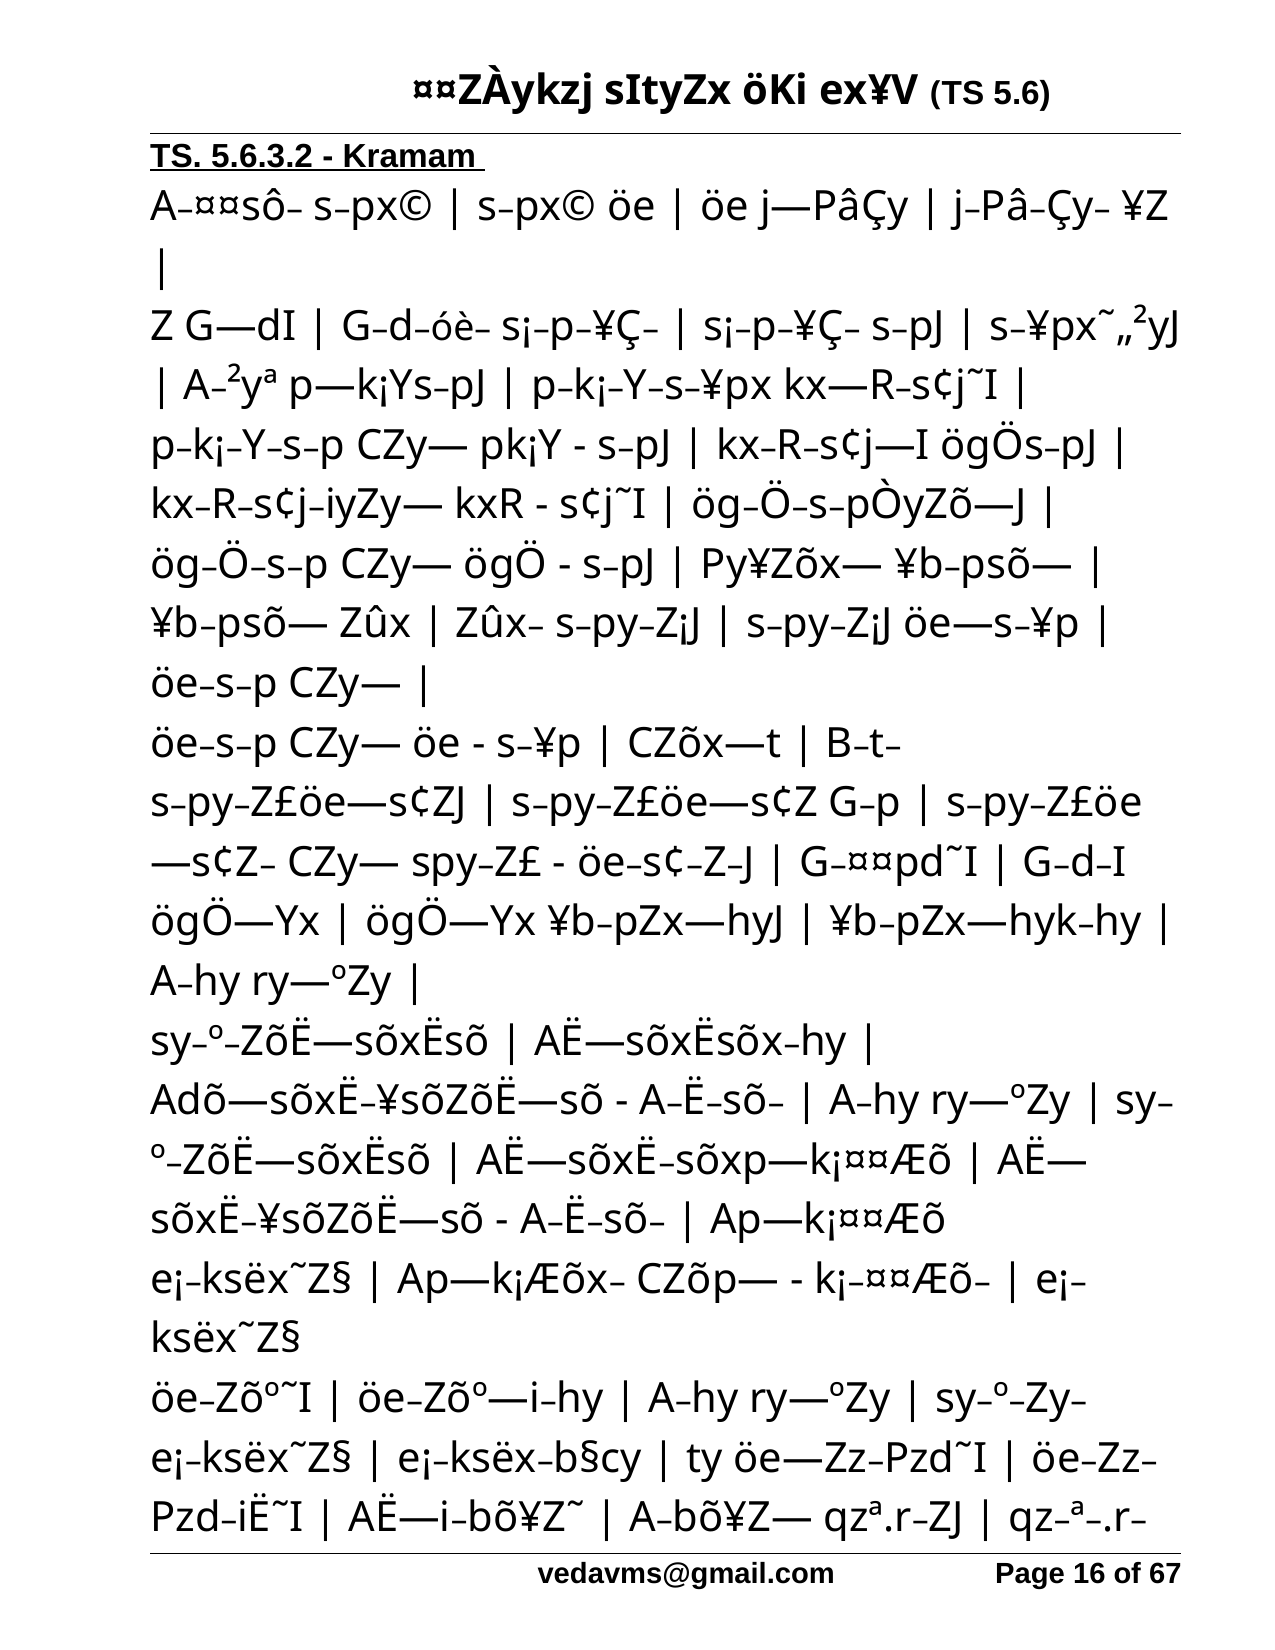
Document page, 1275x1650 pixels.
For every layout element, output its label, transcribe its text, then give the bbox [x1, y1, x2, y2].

text ¥b–pxdxóè— s–pxJ | s–px¥së | Z G–p | [150, 136, 1181, 193]
text A–¤¤sô– s–px© | s–px© öe | öe j—PâÇy | j–Pâ–Çy– ¥Z | [150, 295, 1181, 412]
text Adõ—sõxË–¥sõZõË—sõ - A–Ë–sõ– | A–hy ry—ºZy | sy–º–ZõË—sõxËsõ | AË—sõxË–sõxp—k¡¤¤Æõ | AË—sõxË–¥sõZõË—sõ - A–Ë–sõ– | Ap—k¡¤¤Æõ [150, 1189, 1181, 1365]
text öe–Zõº˜I | öe–Zõº—i–hy | A–hy ry—ºZy | sy–º–Zy– [150, 1487, 1181, 1544]
text sy–º–ZõË—sõxËsõ | AË—sõxËsõx–hy | [150, 1129, 1181, 1186]
text s–py–Z£öe—s¢ZJ | s–py–Z£öe—s¢Z G–p | s–py–Z£öe—s¢Z– CZy— spy–Z£ - öe–s¢–Z–J | G–¤¤pd˜I | G–d–I ögÖ—Yx | ögÖ—Yx ¥b–pZx—hyJ | ¥b–pZx—hyk–hy | A–hy ry—ºZy | [150, 891, 1181, 1127]
text p–k¡–Y–s–p CZy— pk¡Y - s–pJ | kx–R–s¢j—I ögÖs–pJ | kx–R–s¢j–iyZy— kxR - s¢j˜I | ög–Ö–s–pÒyZõ—J | [150, 534, 1181, 650]
text e¡–ksëx˜Z§ | Ap—k¡Æõx– CZõp— - k¡–¤¤Æõ– | e¡–ksëx˜Z§ [150, 1368, 1181, 1484]
text ög–Ö–s–p CZy— ögÖ - s–pJ | Py¥Zõx— ¥b–psõ— | ¥b–psõ— Zûx | Zûx– s–py–Z¡J | s–py–Z¡J öe—s–¥p | öe–s–p CZy— | [150, 653, 1181, 829]
text Z G—dI | G–d–óè– s¡–p–¥Ç– | s¡–p–¥Ç– s–pJ | s–¥px˜„²yJ | A–²yª p—k¡Ys–pJ | p–k¡–Y–s–¥px kx—R–s¢j˜I | [150, 414, 1181, 531]
text G–px¤¤sô˜ | 11 (50/59) [150, 195, 1181, 252]
text TS. 5.6.3.2 - Kramam [150, 255, 1150, 293]
text öe–s–p CZy— öe - s–¥p | CZõx—t | B–t– [150, 832, 1181, 888]
